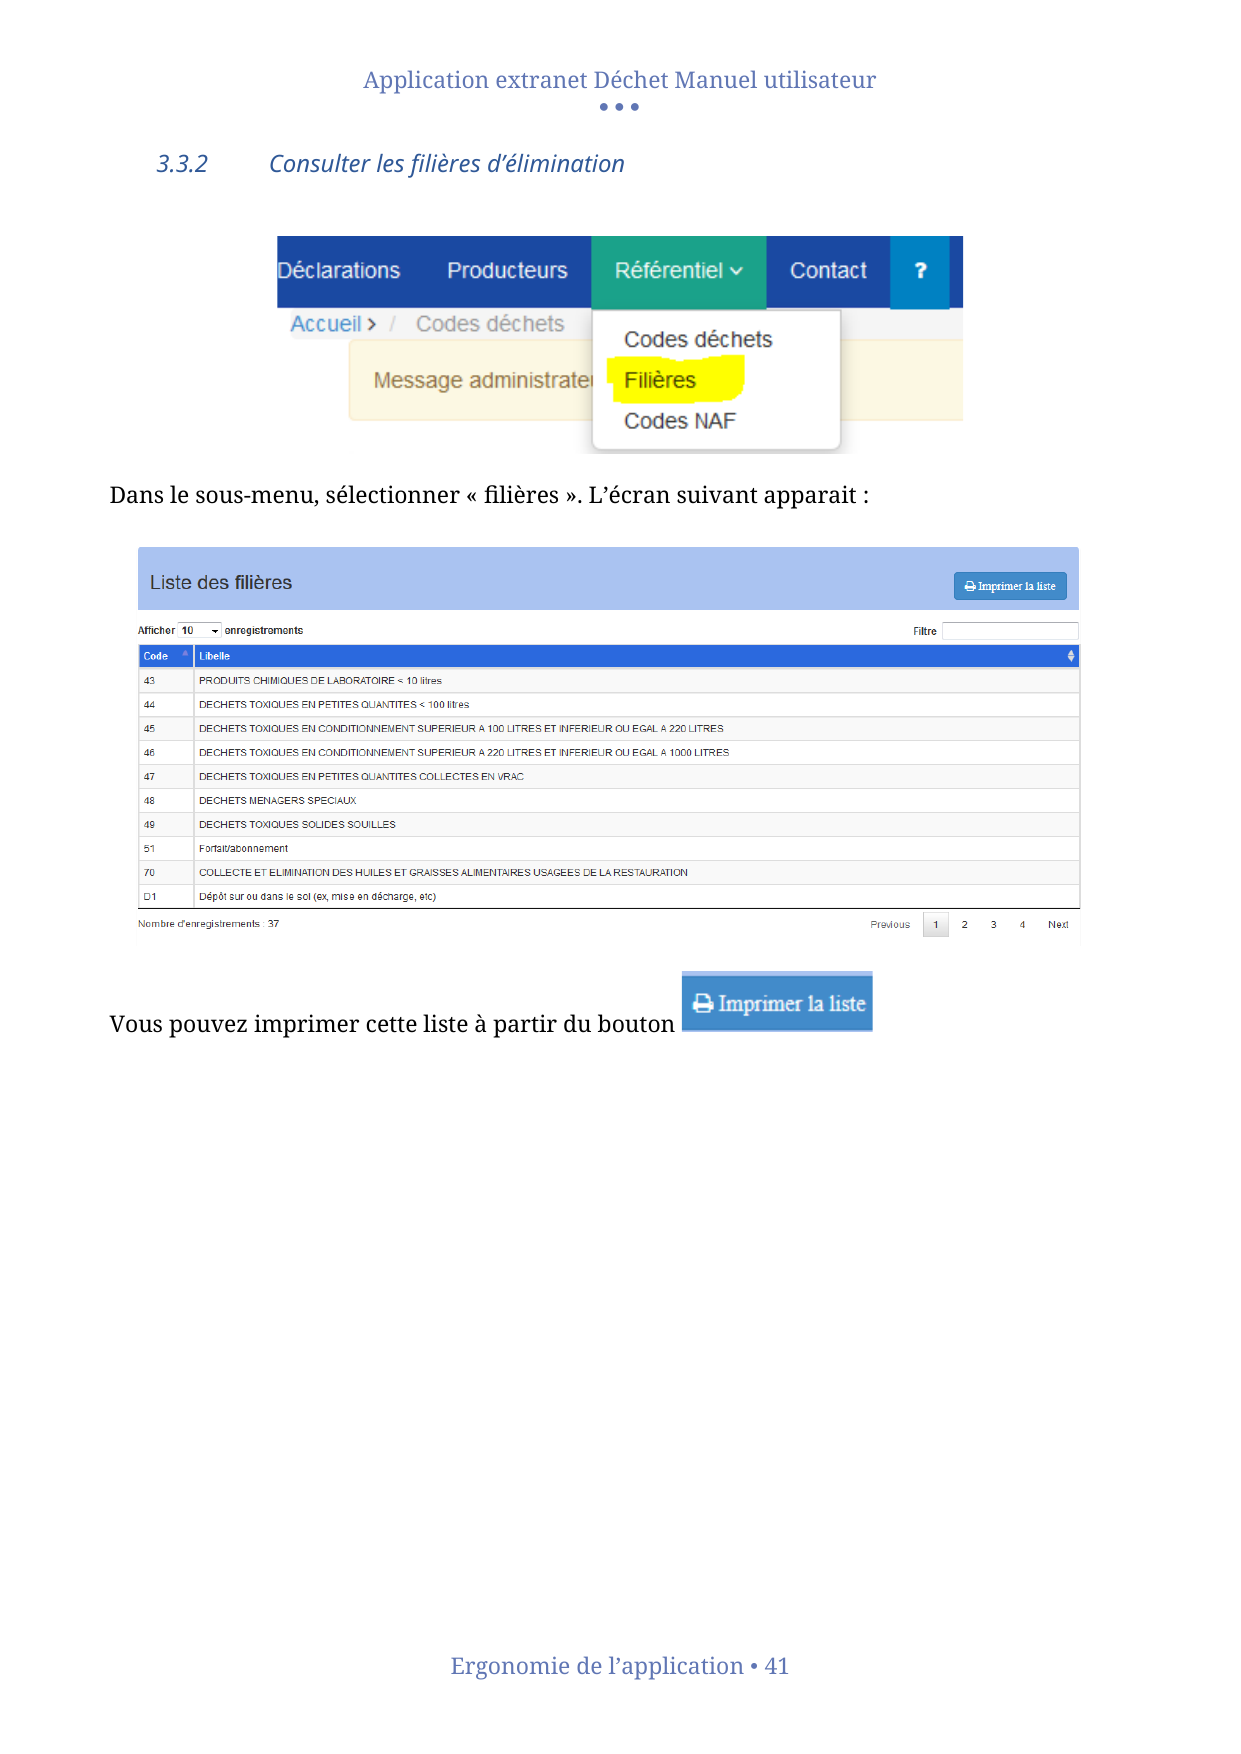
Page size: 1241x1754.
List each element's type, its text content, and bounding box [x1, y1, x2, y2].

subtitle Consulter les filières d’élimination [156, 147, 1131, 180]
picture [681, 971, 873, 1032]
picture [277, 236, 964, 454]
picture [130, 536, 1110, 946]
text Vous pouvez imprimer cette liste à partir du bouton [109, 971, 1131, 1039]
text Dans le sous-menu, sélectionner « filières ». L’écran suivant apparait : [109, 479, 1131, 511]
picture [916, 263, 927, 278]
